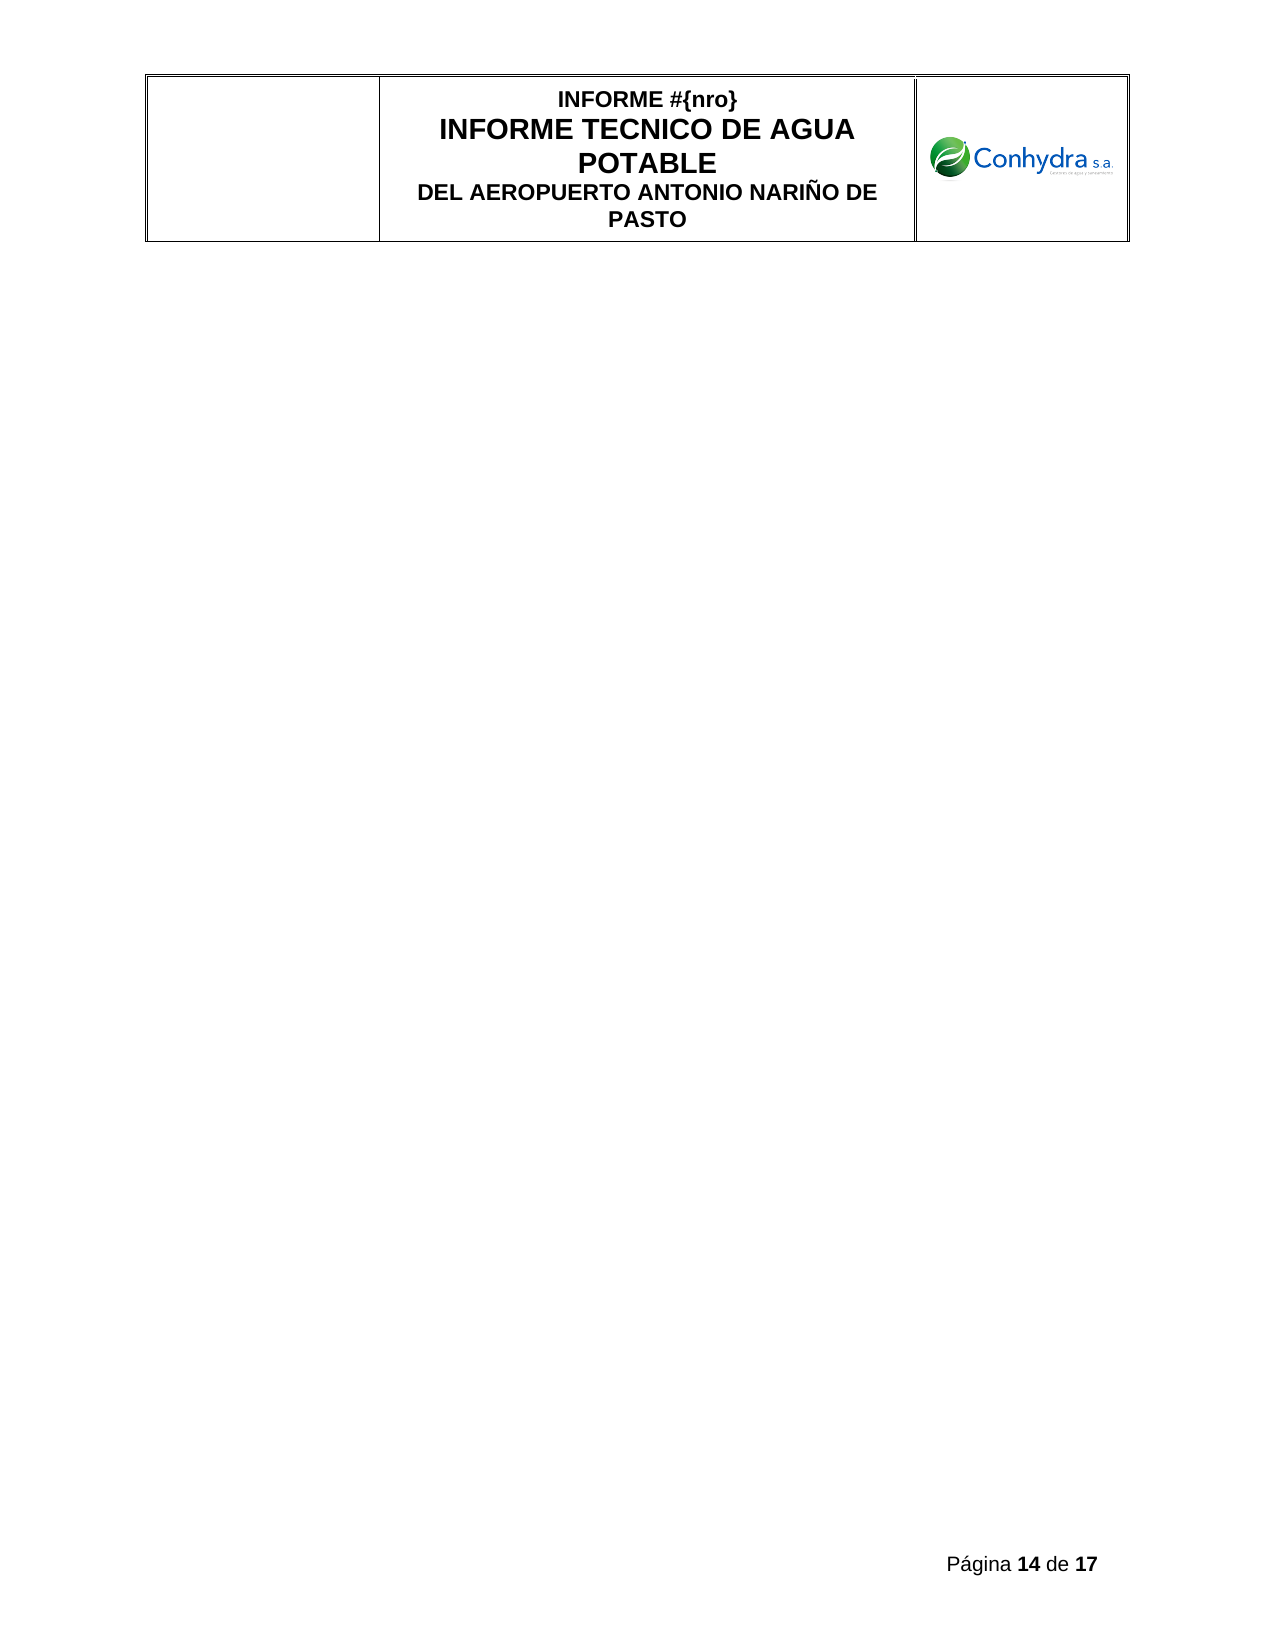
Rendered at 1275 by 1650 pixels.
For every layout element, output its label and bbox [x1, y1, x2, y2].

picture [928, 133, 1115, 185]
